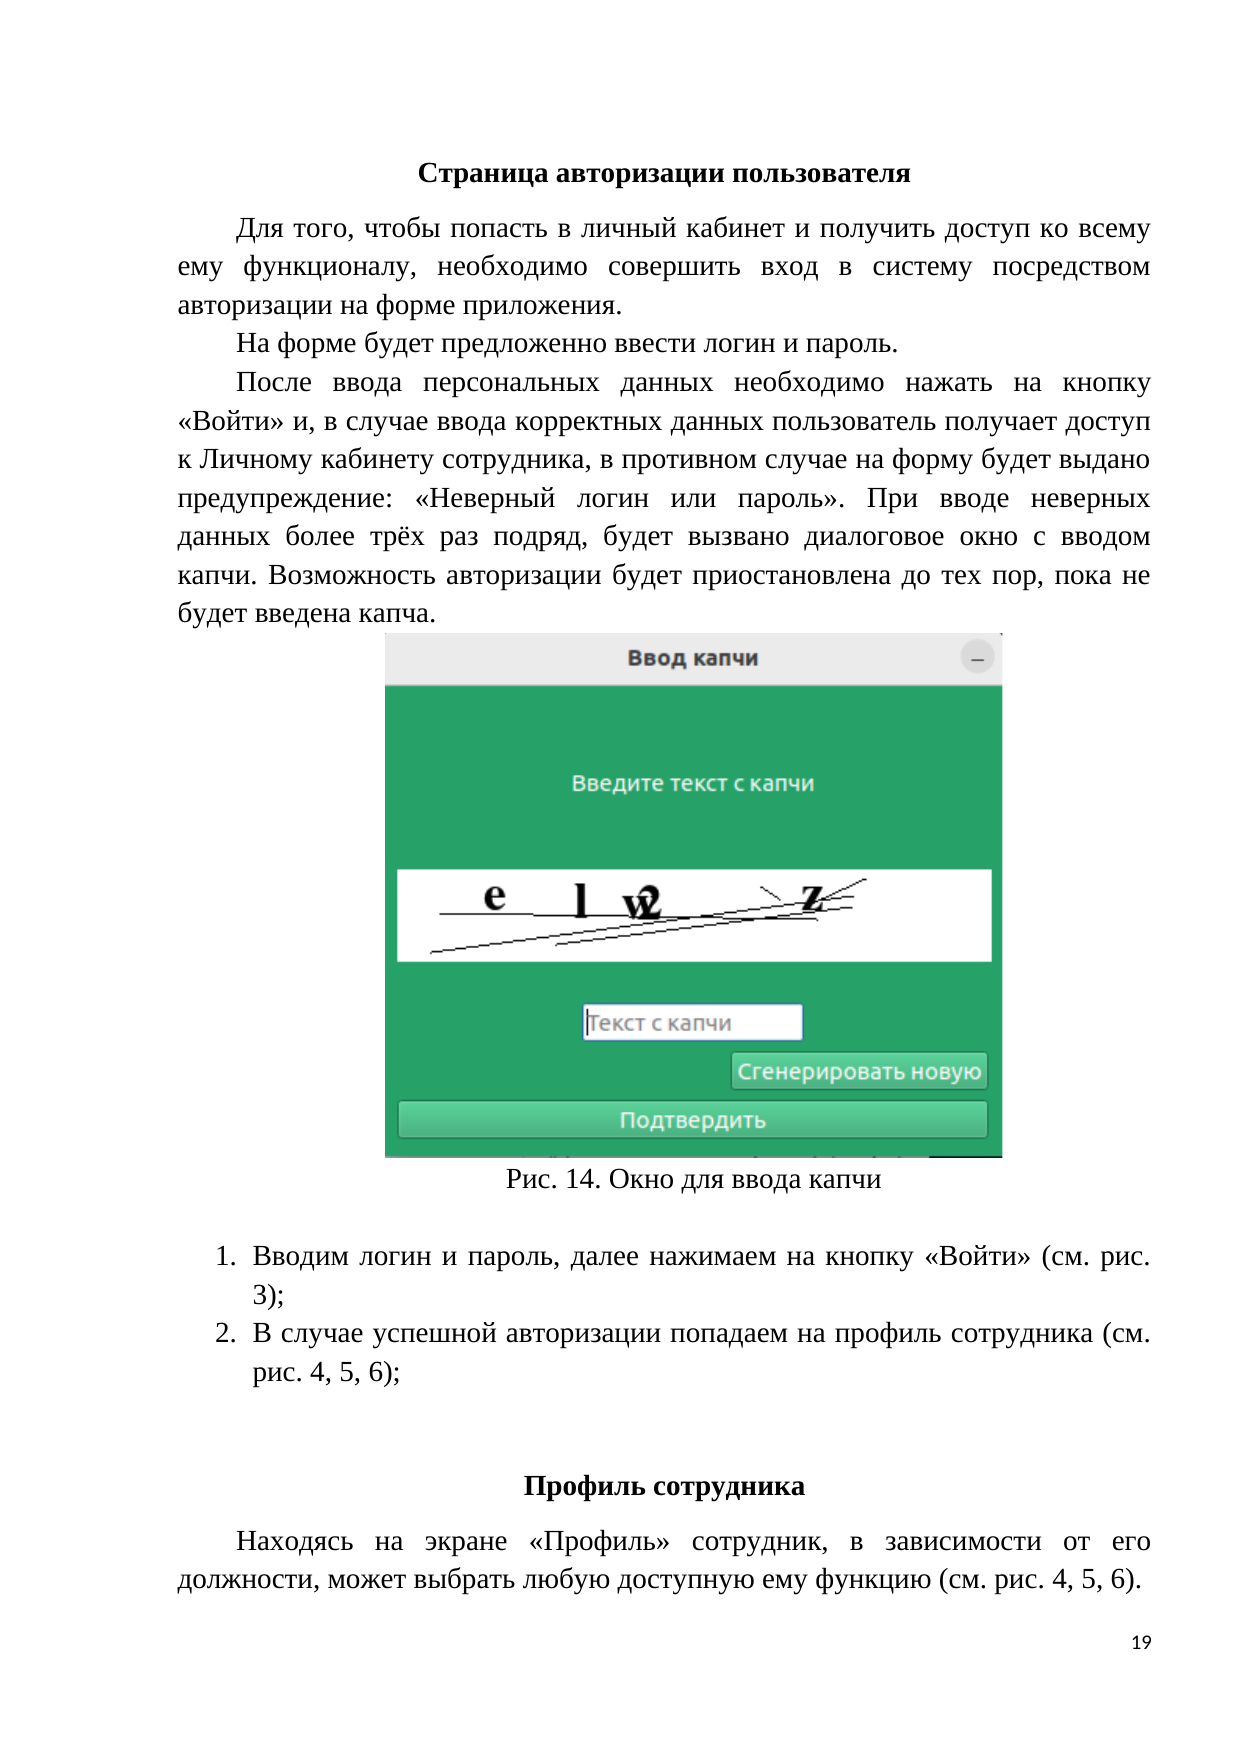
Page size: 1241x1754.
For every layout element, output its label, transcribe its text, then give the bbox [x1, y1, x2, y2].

list Вводим логин и пароль, далее нажимаем на кнопку «Войти» (см. рис. 3); [215, 1238, 1152, 1310]
picture [385, 633, 1003, 1158]
text Рис. 14. Окно для ввода капчи [177, 1161, 1152, 1195]
list В случае успешной авторизации попадаем на профиль сотрудника (см. рис. 4, 5, 6); [215, 1315, 1152, 1387]
text На форме будет предложенно ввести логин и пароль. [177, 326, 1152, 359]
subtitle Профиль сотрудника [177, 1468, 1152, 1502]
subtitle Страница авторизации пользователя [177, 156, 1152, 189]
text После ввода персональных данных необходимо нажать на кнопку «Войти» и, в случае ввода корректных данных пользователь получает доступ к Личному кабинету сотрудника, в противном случае на форму будет выдано предупреждение: «Неверный логин или пароль». При вводе неверных данных более трёх раз подряд, будет вызвано диалоговое окно с вводом капчи. Возможность авторизации будет приостановлена до тех пор, пока не будет введена капча. [177, 364, 1152, 629]
text Находясь на экране «Профиль» сотрудник, в зависимости от его должности, может выбрать любую доступную ему функцию (см. рис. 4, 5, 6). [177, 1523, 1152, 1595]
text Для того, чтобы попасть в личный кабинет и получить доступ ко всему ему функционалу, необходимо совершить вход в систему посредством авторизации на форме приложения. [177, 210, 1152, 321]
